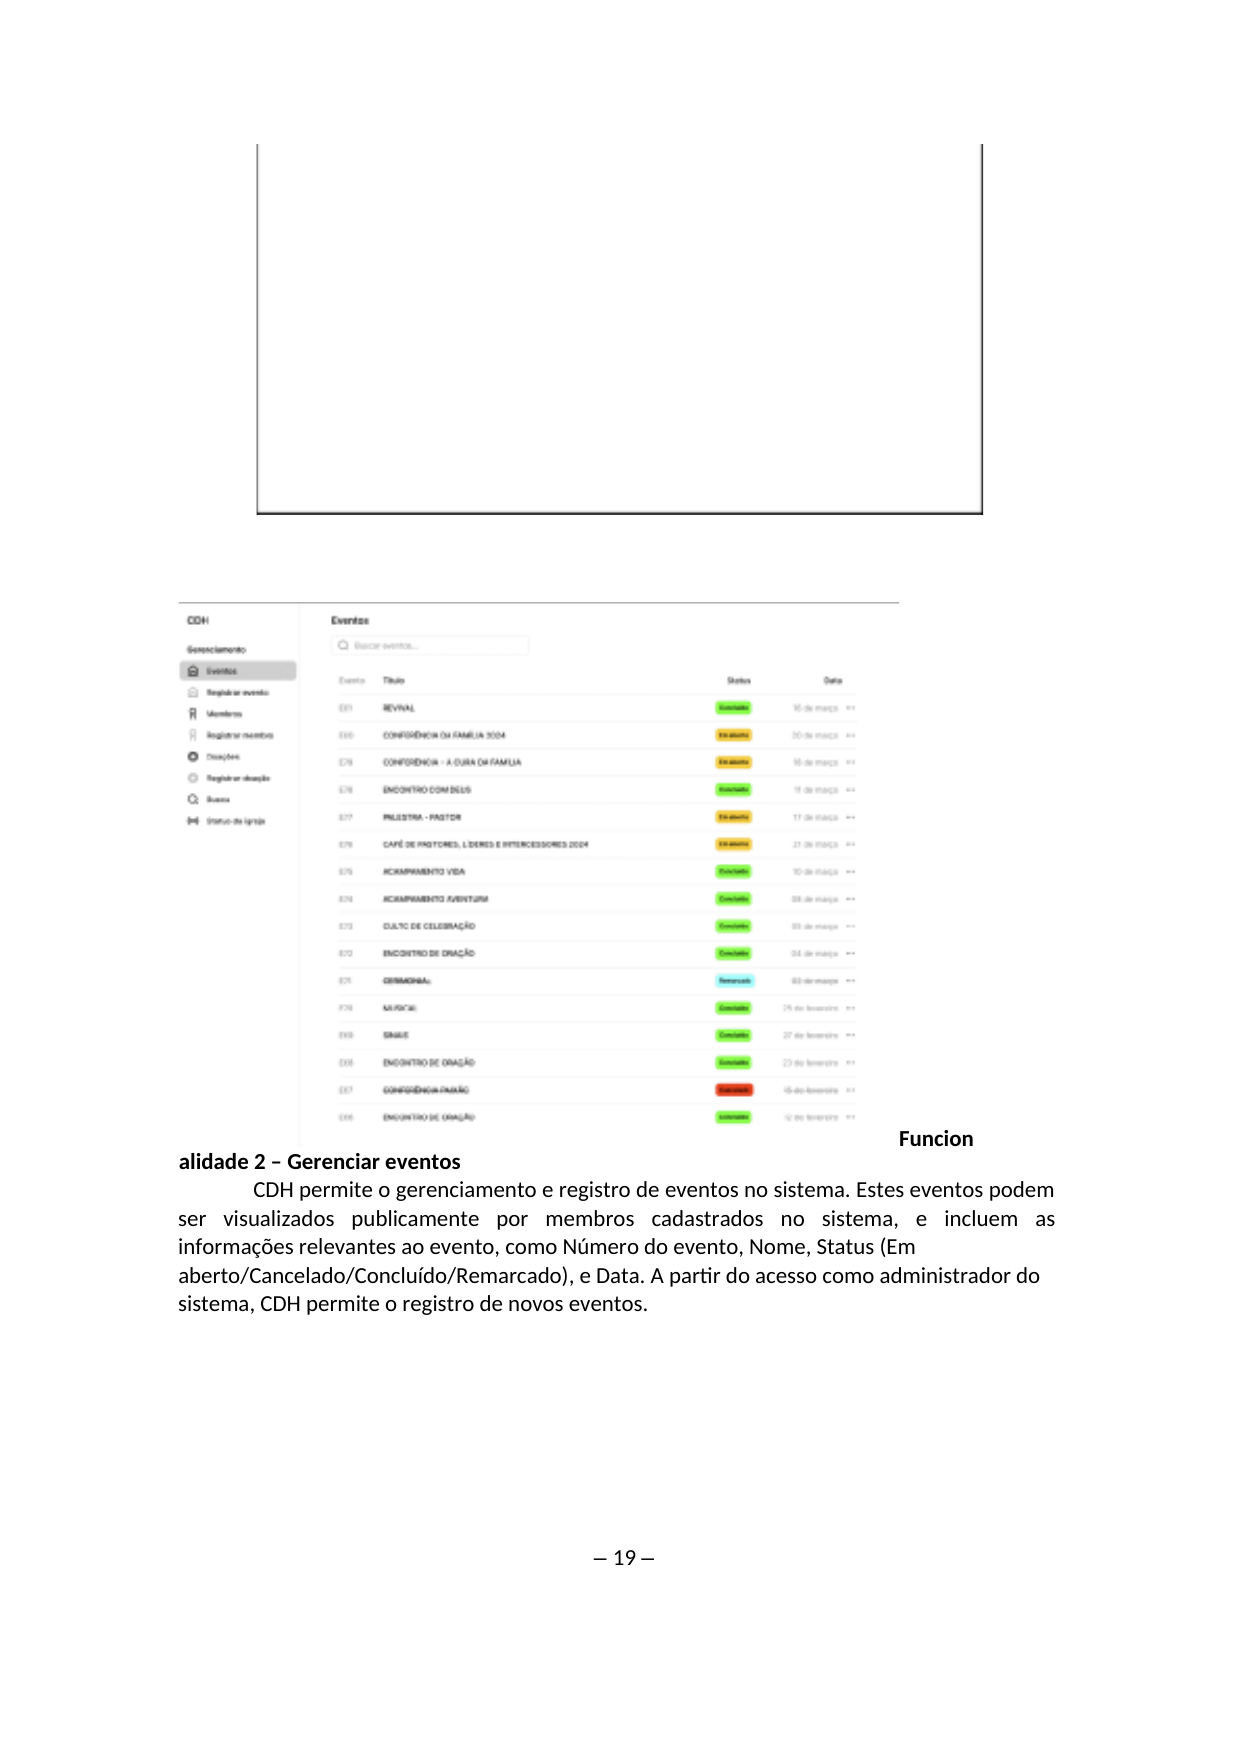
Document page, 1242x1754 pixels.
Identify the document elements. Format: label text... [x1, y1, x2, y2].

picture [256, 144, 984, 515]
text CDH permite o gerenciamento e registro de eventos no sistema. Estes eventos podem ser visualizados publicamente por membros cadastrados no sistema, e incluem as informações relevantes ao evento, como Número do evento, Nome, Status (Em [178, 1176, 1057, 1260]
picture [178, 602, 899, 1147]
text aberto/Cancelado/Concluído/Remarcado), e Data. A partir do acesso como administrador do sistema, CDH permite o registro de novos eventos. [178, 1261, 1042, 1317]
text – 19 – [121, 1543, 1126, 1571]
